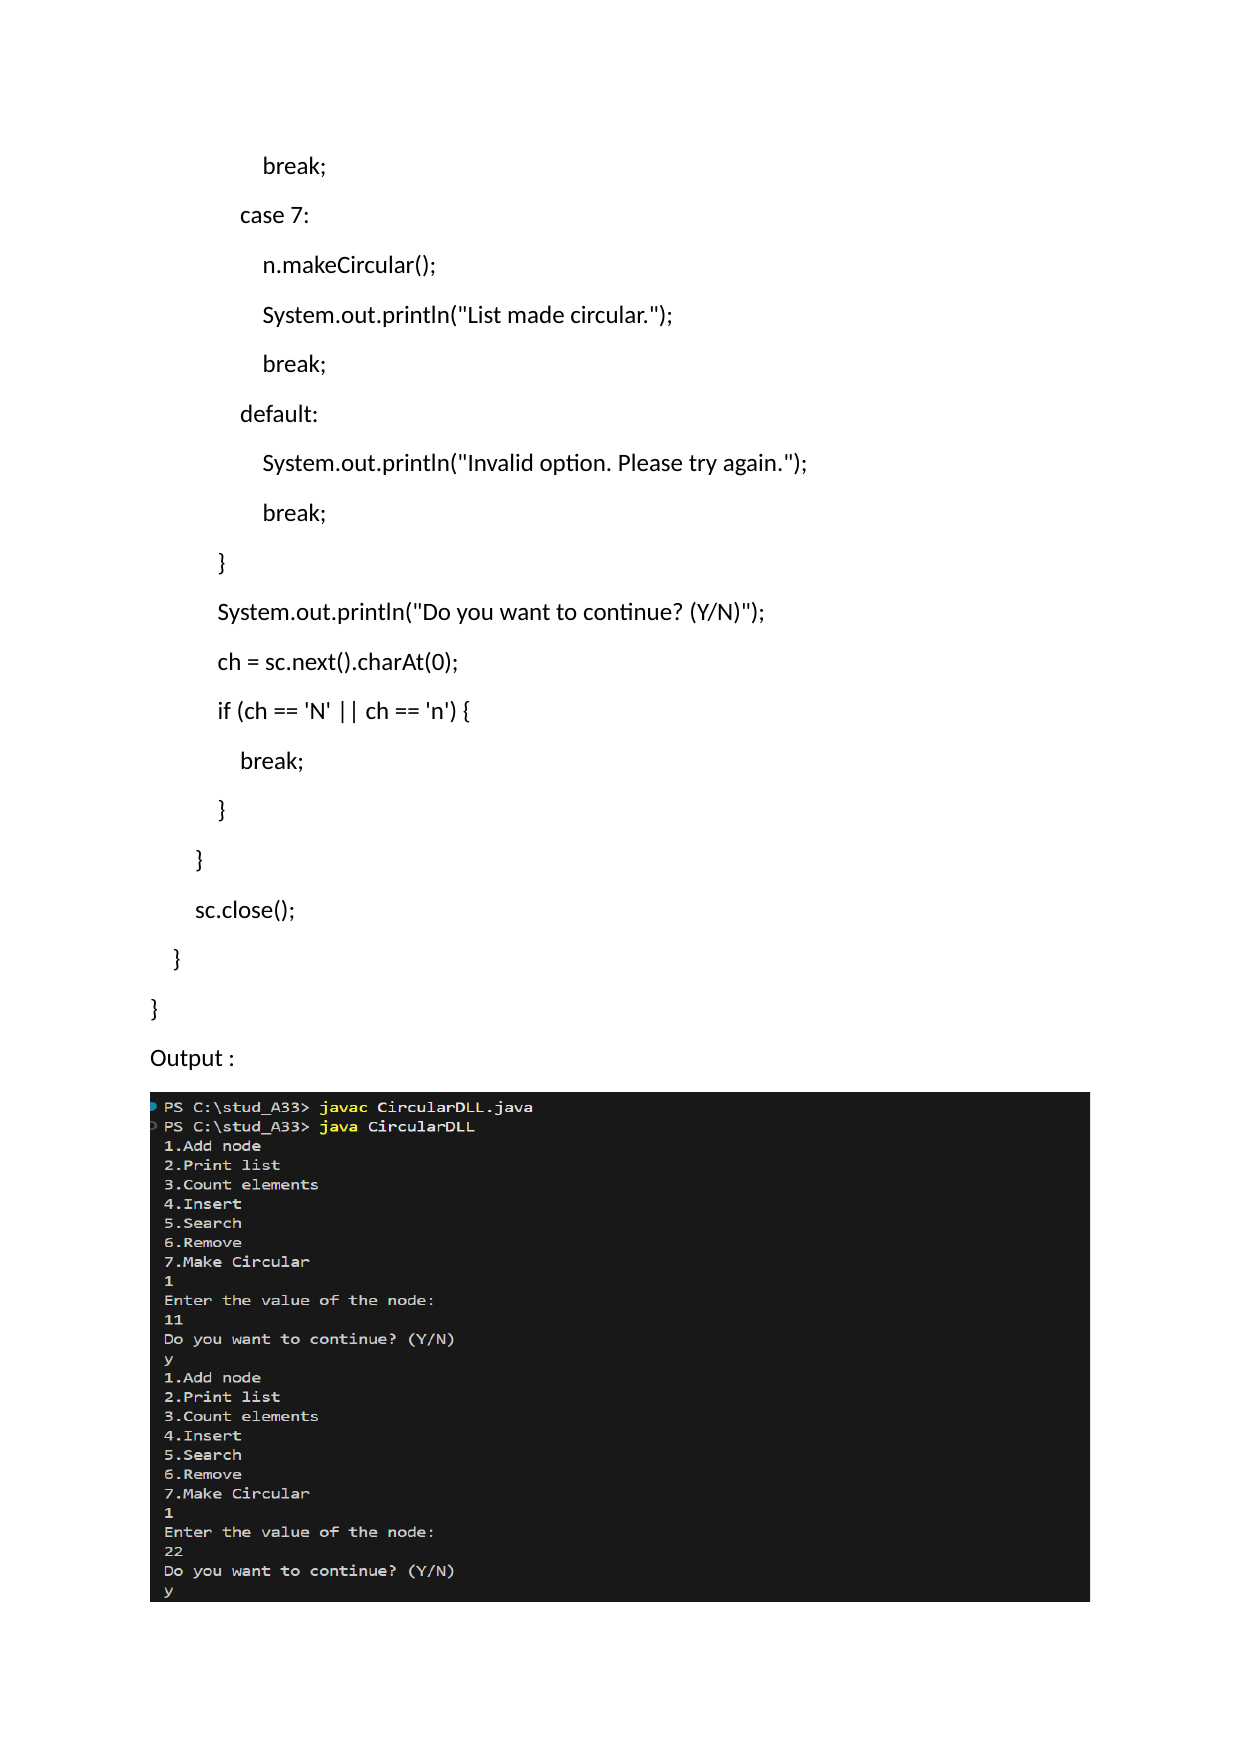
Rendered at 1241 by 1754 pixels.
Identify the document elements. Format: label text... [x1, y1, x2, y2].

text default: [150, 398, 1090, 428]
text System.out.println("Invalid option. Please try again."); [150, 447, 1090, 478]
text break; [150, 497, 1090, 528]
text } [150, 547, 1090, 577]
text } [150, 794, 1090, 825]
text ch = sc.next().charAt(0); [150, 646, 1090, 676]
text } [150, 943, 1090, 974]
text break; [150, 745, 1090, 776]
text case 7: [150, 199, 1090, 230]
text n.makeCircular(); [150, 249, 1090, 280]
text } [150, 993, 1090, 1023]
text } [150, 844, 1090, 875]
text System.out.println("List made circular."); [150, 299, 1090, 329]
text System.out.println("Do you want to continue? (Y/N)"); [150, 596, 1090, 627]
text sc.close(); [150, 894, 1090, 924]
text break; [150, 150, 1090, 181]
text Output : [150, 1042, 1090, 1073]
text if (ch == 'N' || ch == 'n') { [150, 695, 1090, 726]
text break; [150, 348, 1090, 379]
picture [150, 1092, 1091, 1602]
